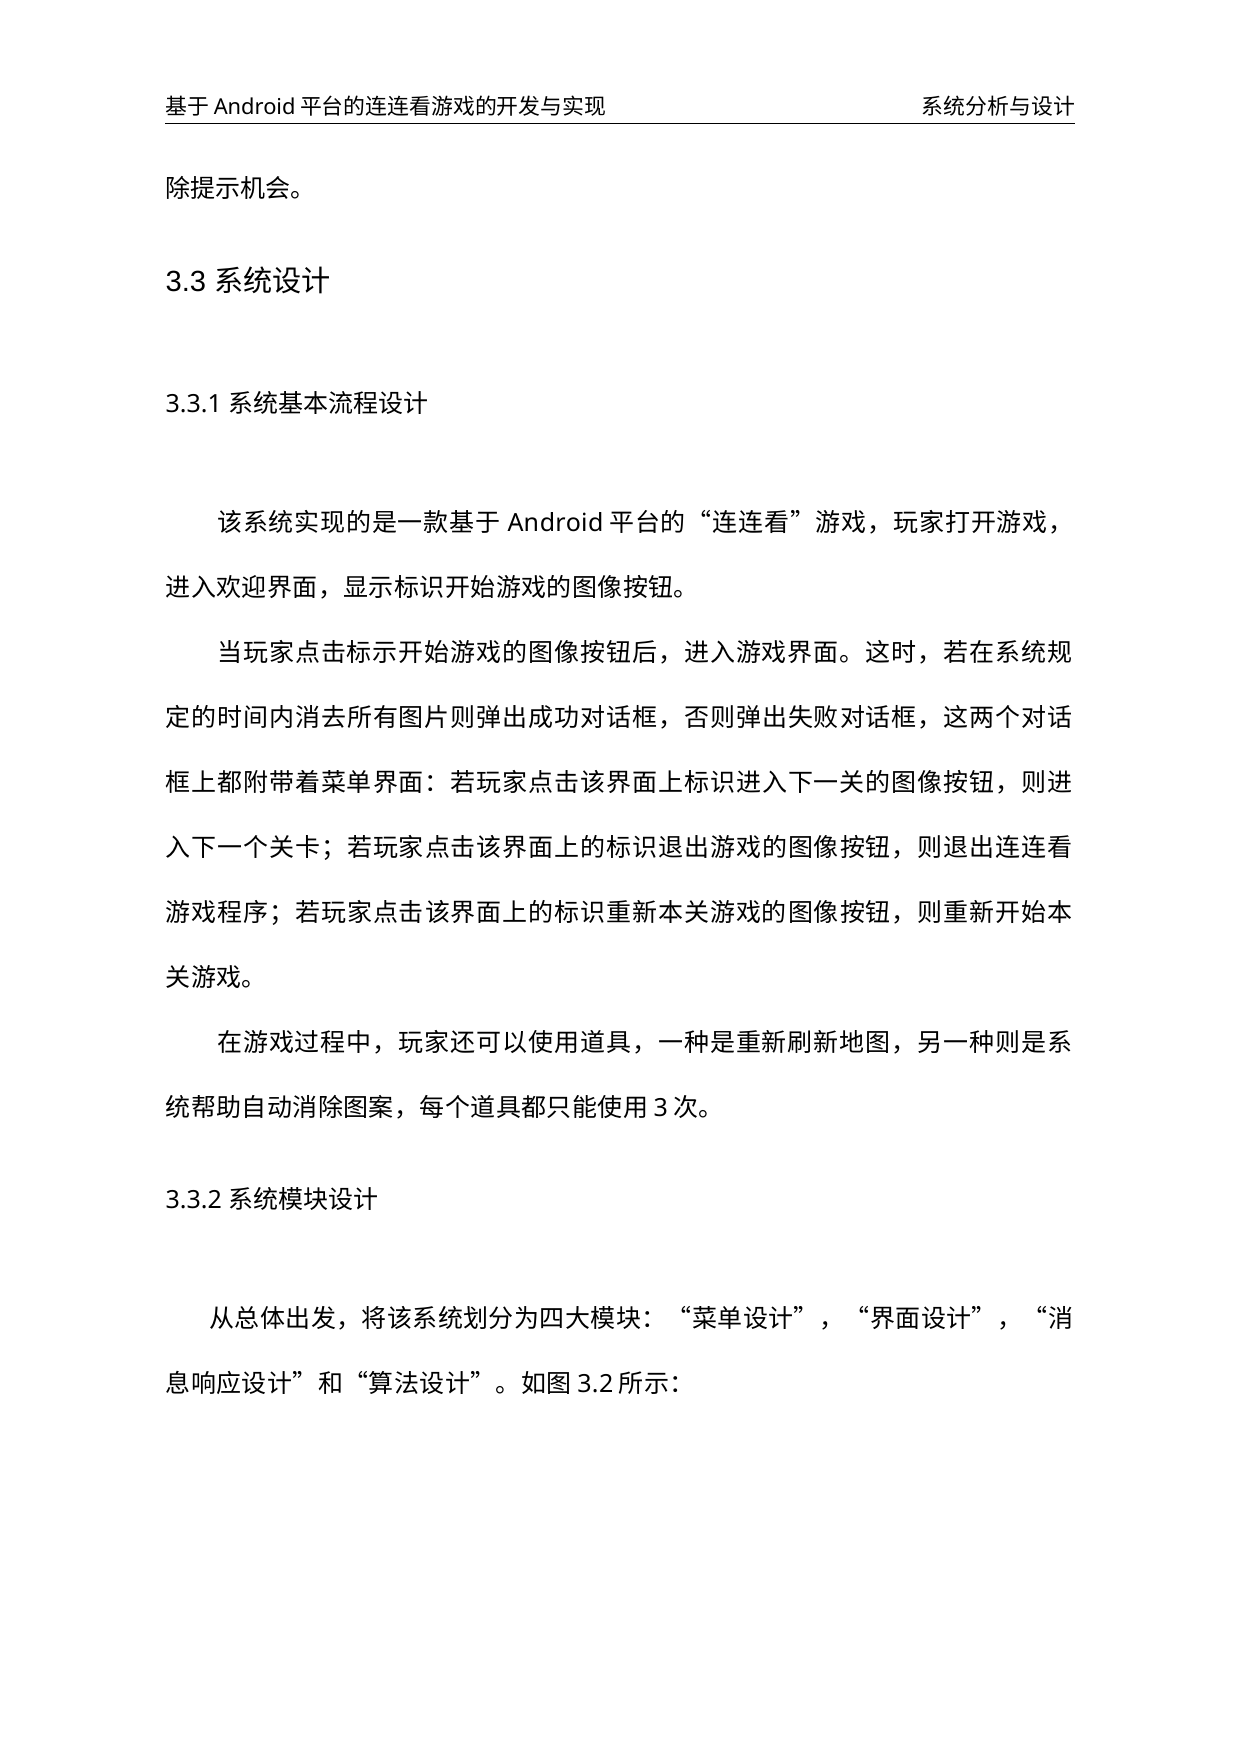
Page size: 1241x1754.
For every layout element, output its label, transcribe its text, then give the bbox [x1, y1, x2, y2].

subtitle 3.3 系统设计 [165, 247, 1075, 312]
subtitle 3.3.2 系统模块设计 [165, 1165, 1075, 1230]
text 在游戏过程中，玩家还可以使用道具，一种是重新刷新地图，另一种则是系统帮助自动消除图案，每个道具都只能使用3次。 [165, 1008, 1075, 1138]
text 从总体出发，将该系统划分为四大模块：“菜单设计”，“界面设计”，“消息响应设计”和“算法设计”。如图3.2所示： [165, 1284, 1075, 1414]
text 该系统实现的是一款基于Android平台的“连连看”游戏，玩家打开游戏，进入欢迎界面，显示标识开始游戏的图像按钮。 [165, 488, 1075, 618]
text 当玩家点击标示开始游戏的图像按钮后，进入游戏界面。这时，若在系统规定的时间内消去所有图片则弹出成功对话框，否则弹出失败对话框，这两个对话框上都附带着菜单界面：若玩家点击该界面上标识进入下一关的图像按钮，则进入下一个关卡；若玩家点击该界面上的标识退出游戏的图像按钮，则退出连连看游戏程序；若玩家点击该界面上的标识重新本关游戏的图像按钮，则重新开始本关游戏。 [165, 618, 1075, 1008]
subtitle 3.3.1 系统基本流程设计 [165, 369, 1075, 434]
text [165, 154, 1075, 219]
